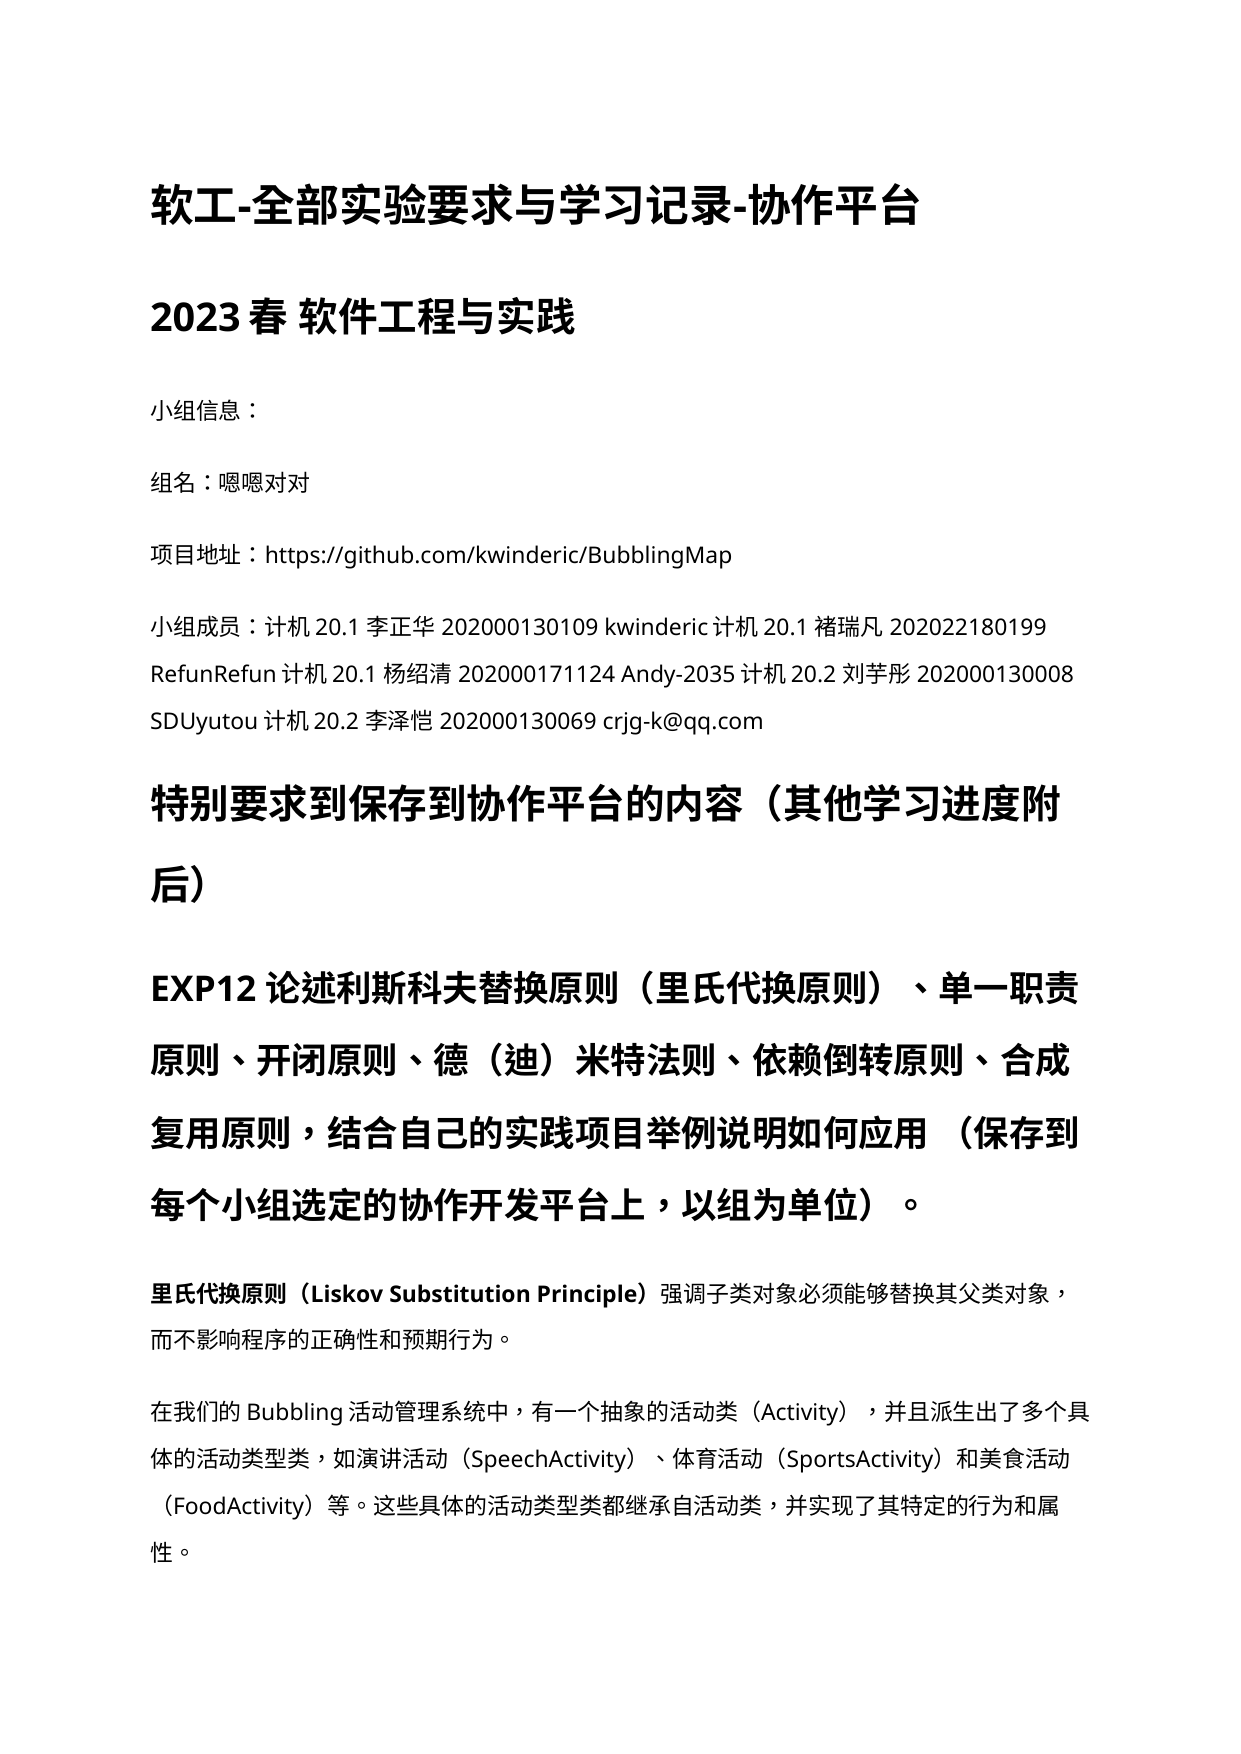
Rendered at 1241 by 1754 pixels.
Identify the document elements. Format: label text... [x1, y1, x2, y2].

subtitle 特别要求到保存到协作平台的内容（其他学习进度附后） [150, 777, 1090, 911]
text 小组信息： [150, 395, 1090, 427]
subtitle 软工-全部实验要求与学习记录-协作平台 [150, 175, 1090, 234]
text 里氏代换原则（Liskov Substitution Principle）强调子类对象必须能够替换其父类对象，而不影响程序的正确性和预期行为。 [150, 1278, 1090, 1356]
text 小组成员：计机20.1 李正华 202000130109 kwinderic计机20.1 褚瑞凡 202022180199 RefunRefun计机20.1 杨绍清 202000171124 Andy-2035计机20.2 刘芋彤 202000130008 SDUyutou计机20.2 李泽恺 202000130069 crjg-k@qq.com [150, 611, 1090, 736]
text 项目地址：https://github.com/kwinderic/BubblingMap [150, 539, 1090, 570]
subtitle 2023春 软件工程与实践 [150, 289, 1090, 343]
subtitle EXP12 论述利斯科夫替换原则（里氏代换原则）、单一职责原则、开闭原则、德（迪）米特法则、依赖倒转原则、合成复用原则，结合自己的实践项目举例说明如何应用 （保存到每个小组选定的协作开发平台上，以组为单位）。 [150, 963, 1090, 1228]
text 组名：嗯嗯对对 [150, 467, 1090, 498]
text 在我们的Bubbling活动管理系统中，有一个抽象的活动类（Activity），并且派生出了多个具体的活动类型类，如演讲活动（SpeechActivity）、体育活动（SportsActivity）和美食活动（FoodActivity）等。这些具体的活动类型类都继承自活动类，并实现了其特定的行为和属性。 [150, 1396, 1090, 1568]
